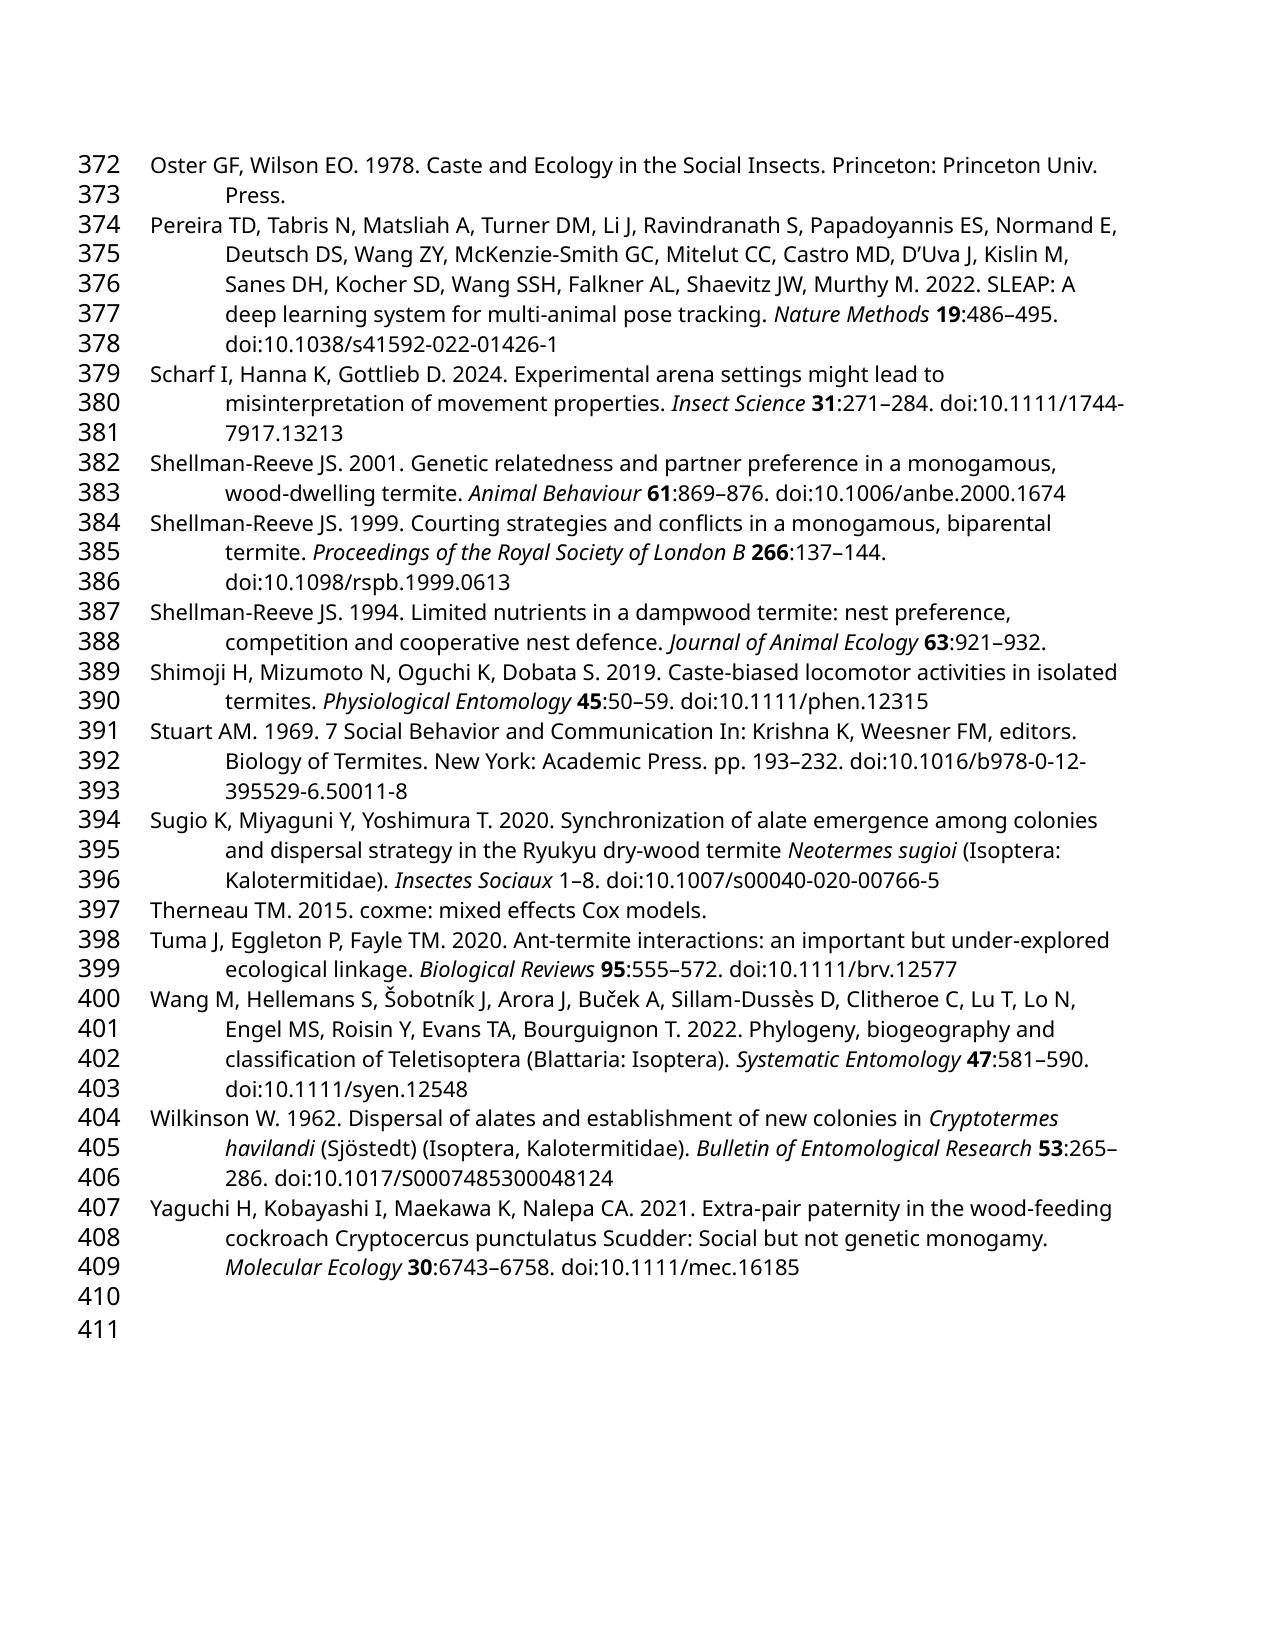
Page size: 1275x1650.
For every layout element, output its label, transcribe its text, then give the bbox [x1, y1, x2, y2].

text Shimoji H, Mizumoto N, Oguchi K, Dobata S. 2019. Caste-biased locomotor activities in isolated termites. Physiological Entomology 45:50–59. doi:10.1111/phen.12315 [150, 656, 1125, 716]
text Shellman-Reeve JS. 2001. Genetic relatedness and partner preference in a monogamous, wood-dwelling termite. Animal Behaviour 61:869–876. doi:10.1006/anbe.2000.1674 [150, 448, 1125, 507]
text Oster GF, Wilson EO. 1978. Caste and Ecology in the Social Insects. Princeton: Princeton Univ. Press. [150, 150, 1125, 209]
text Tuma J, Eggleton P, Fayle TM. 2020. Ant-termite interactions: an important but under-explored ecological linkage. Biological Reviews 95:555–572. doi:10.1111/brv.12577 [150, 924, 1125, 984]
text Pereira TD, Tabris N, Matsliah A, Turner DM, Li J, Ravindranath S, Papadoyannis ES, Normand E, Deutsch DS, Wang ZY, McKenzie-Smith GC, Mitelut CC, Castro MD, D’Uva J, Kislin M, Sanes DH, Kocher SD, Wang SSH, Falkner AL, Shaevitz JW, Murthy M. 2022. SLEAP: A deep learning system for multi-animal pose tracking. Nature Methods 19:486–495. doi:10.1038/s41592-022-01426-1 [150, 209, 1125, 358]
text Therneau TM. 2015. coxme: mixed effects Cox models. [150, 895, 1125, 924]
text Scharf I, Hanna K, Gottlieb D. 2024. Experimental arena settings might lead to misinterpretation of movement properties. Insect Science 31:271–284. doi:10.1111/1744-7917.13213 [150, 358, 1125, 448]
text Shellman-Reeve JS. 1994. Limited nutrients in a dampwood termite: nest preference, competition and cooperative nest defence. Journal of Animal Ecology 63:921–932. [150, 597, 1125, 656]
text Wilkinson W. 1962. Dispersal of alates and establishment of new colonies in Cryptotermes havilandi (Sjöstedt) (Isoptera, Kalotermitidae). Bulletin of Entomological Research 53:265–286. doi:10.1017/S0007485300048124 [150, 1103, 1125, 1193]
text Shellman-Reeve JS. 1999. Courting strategies and conflicts in a monogamous, biparental termite. Proceedings of the Royal Society of London B 266:137–144. doi:10.1098/rspb.1999.0613 [150, 507, 1125, 597]
text Yaguchi H, Kobayashi I, Maekawa K, Nalepa CA. 2021. Extra-pair paternity in the wood-feeding cockroach Cryptocercus punctulatus Scudder: Social but not genetic monogamy. Molecular Ecology 30:6743–6758. doi:10.1111/mec.16185 [150, 1193, 1125, 1282]
text Wang M, Hellemans S, Šobotník J, Arora J, Buček A, Sillam‐Dussès D, Clitheroe C, Lu T, Lo N, Engel MS, Roisin Y, Evans TA, Bourguignon T. 2022. Phylogeny, biogeography and classification of Teletisoptera (Blattaria: Isoptera). Systematic Entomology 47:581–590. doi:10.1111/syen.12548 [150, 984, 1125, 1103]
text Stuart AM. 1969. 7 Social Behavior and Communication In: Krishna K, Weesner FM, editors. Biology of Termites. New York: Academic Press. pp. 193–232. doi:10.1016/b978-0-12-395529-6.50011-8 [150, 716, 1125, 805]
text Sugio K, Miyaguni Y, Yoshimura T. 2020. Synchronization of alate emergence among colonies and dispersal strategy in the Ryukyu dry-wood termite Neotermes sugioi (Isoptera: Kalotermitidae). Insectes Sociaux 1–8. doi:10.1007/s00040-020-00766-5 [150, 805, 1125, 895]
